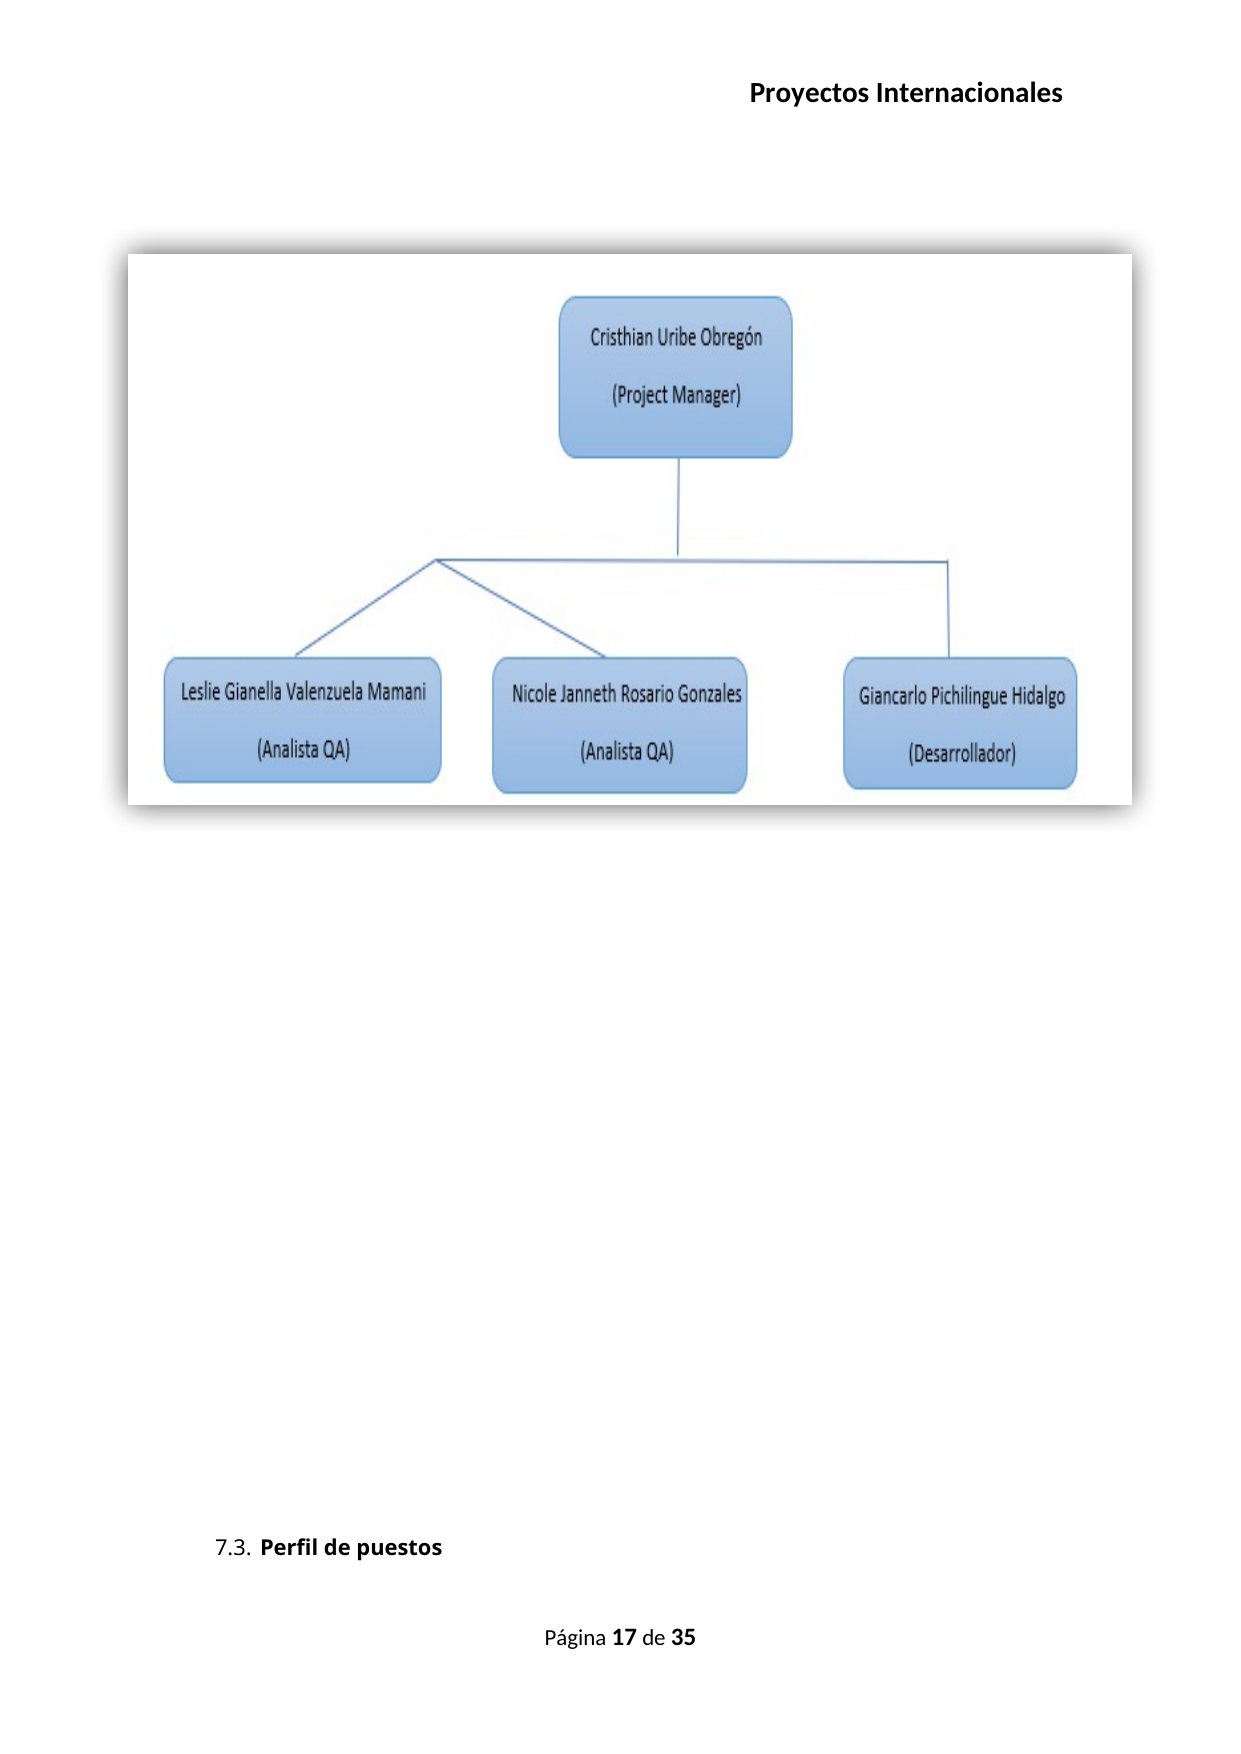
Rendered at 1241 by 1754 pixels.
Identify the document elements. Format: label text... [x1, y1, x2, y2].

list Perfil de puestos [215, 1531, 1063, 1561]
picture [128, 254, 1132, 805]
